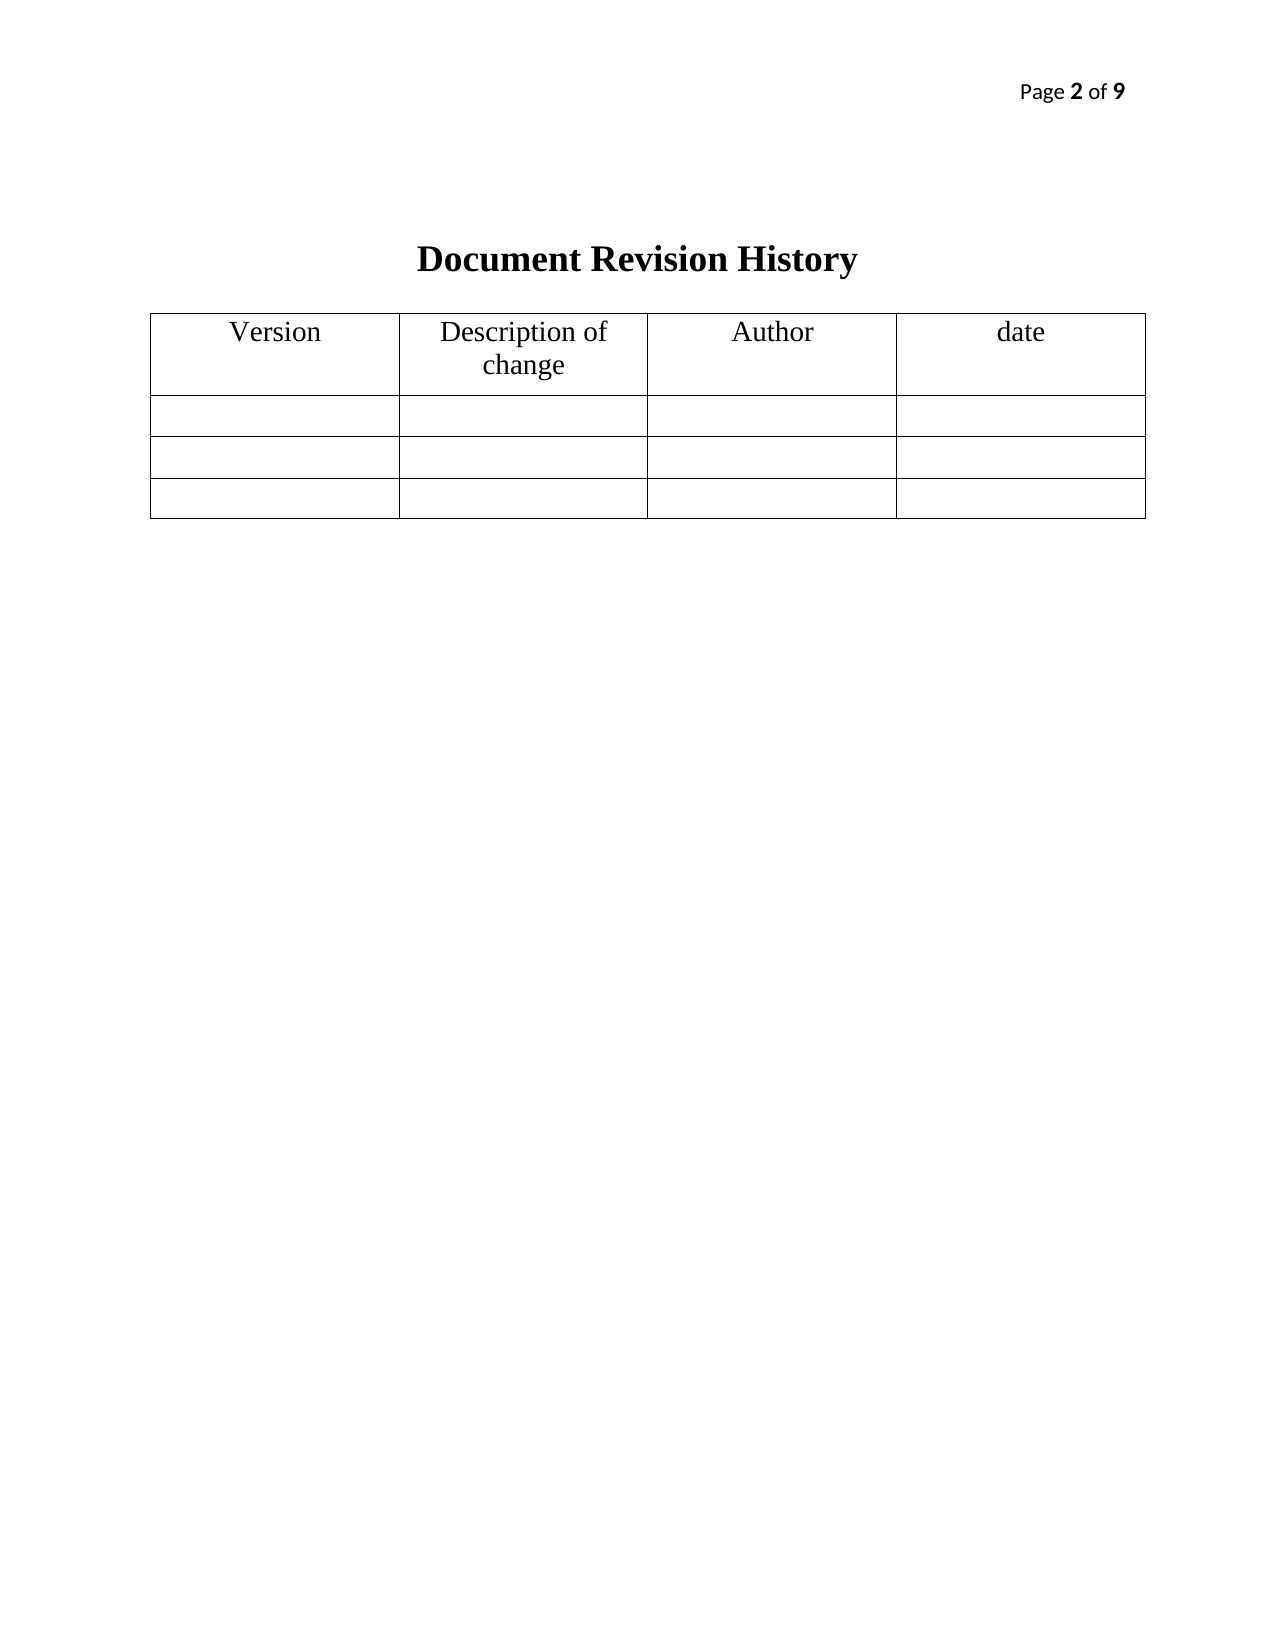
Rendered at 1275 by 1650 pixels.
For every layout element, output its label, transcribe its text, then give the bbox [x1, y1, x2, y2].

table_cell [897, 396, 1145, 436]
table_header Author [648, 314, 896, 394]
table_cell [151, 479, 399, 518]
table_cell [648, 479, 896, 518]
table_header Description of change [400, 314, 647, 394]
table_cell [151, 437, 399, 478]
table_header Version [151, 314, 399, 394]
table_cell [400, 479, 647, 518]
table_cell [897, 437, 1145, 478]
table_cell [400, 437, 647, 478]
table_cell [648, 437, 896, 478]
text Document Revision History [150, 236, 1125, 279]
table_cell [151, 396, 399, 436]
table_cell [897, 479, 1145, 518]
table_cell [648, 396, 896, 436]
table_cell [400, 396, 647, 436]
table_header date [897, 314, 1145, 394]
